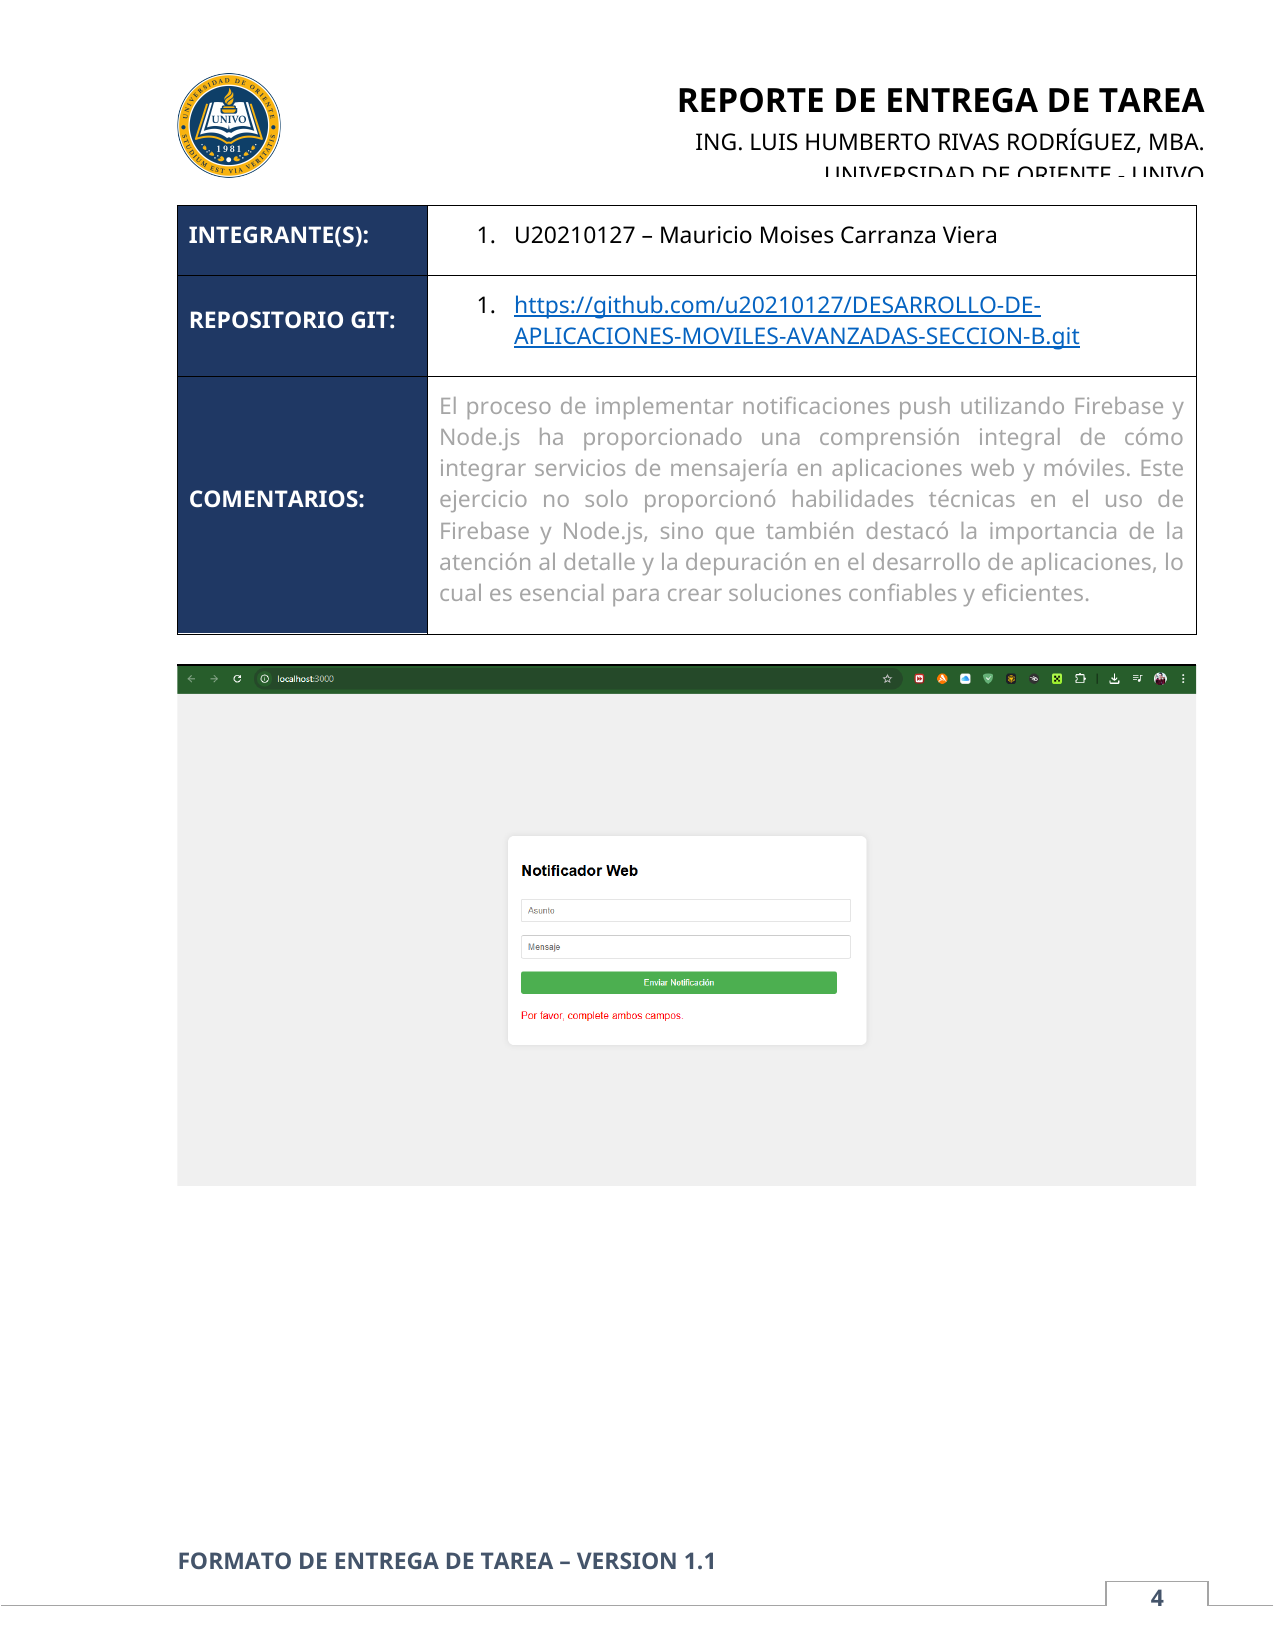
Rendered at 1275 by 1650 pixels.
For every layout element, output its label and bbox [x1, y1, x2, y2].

picture [177, 73, 281, 178]
picture [177, 665, 1197, 1186]
